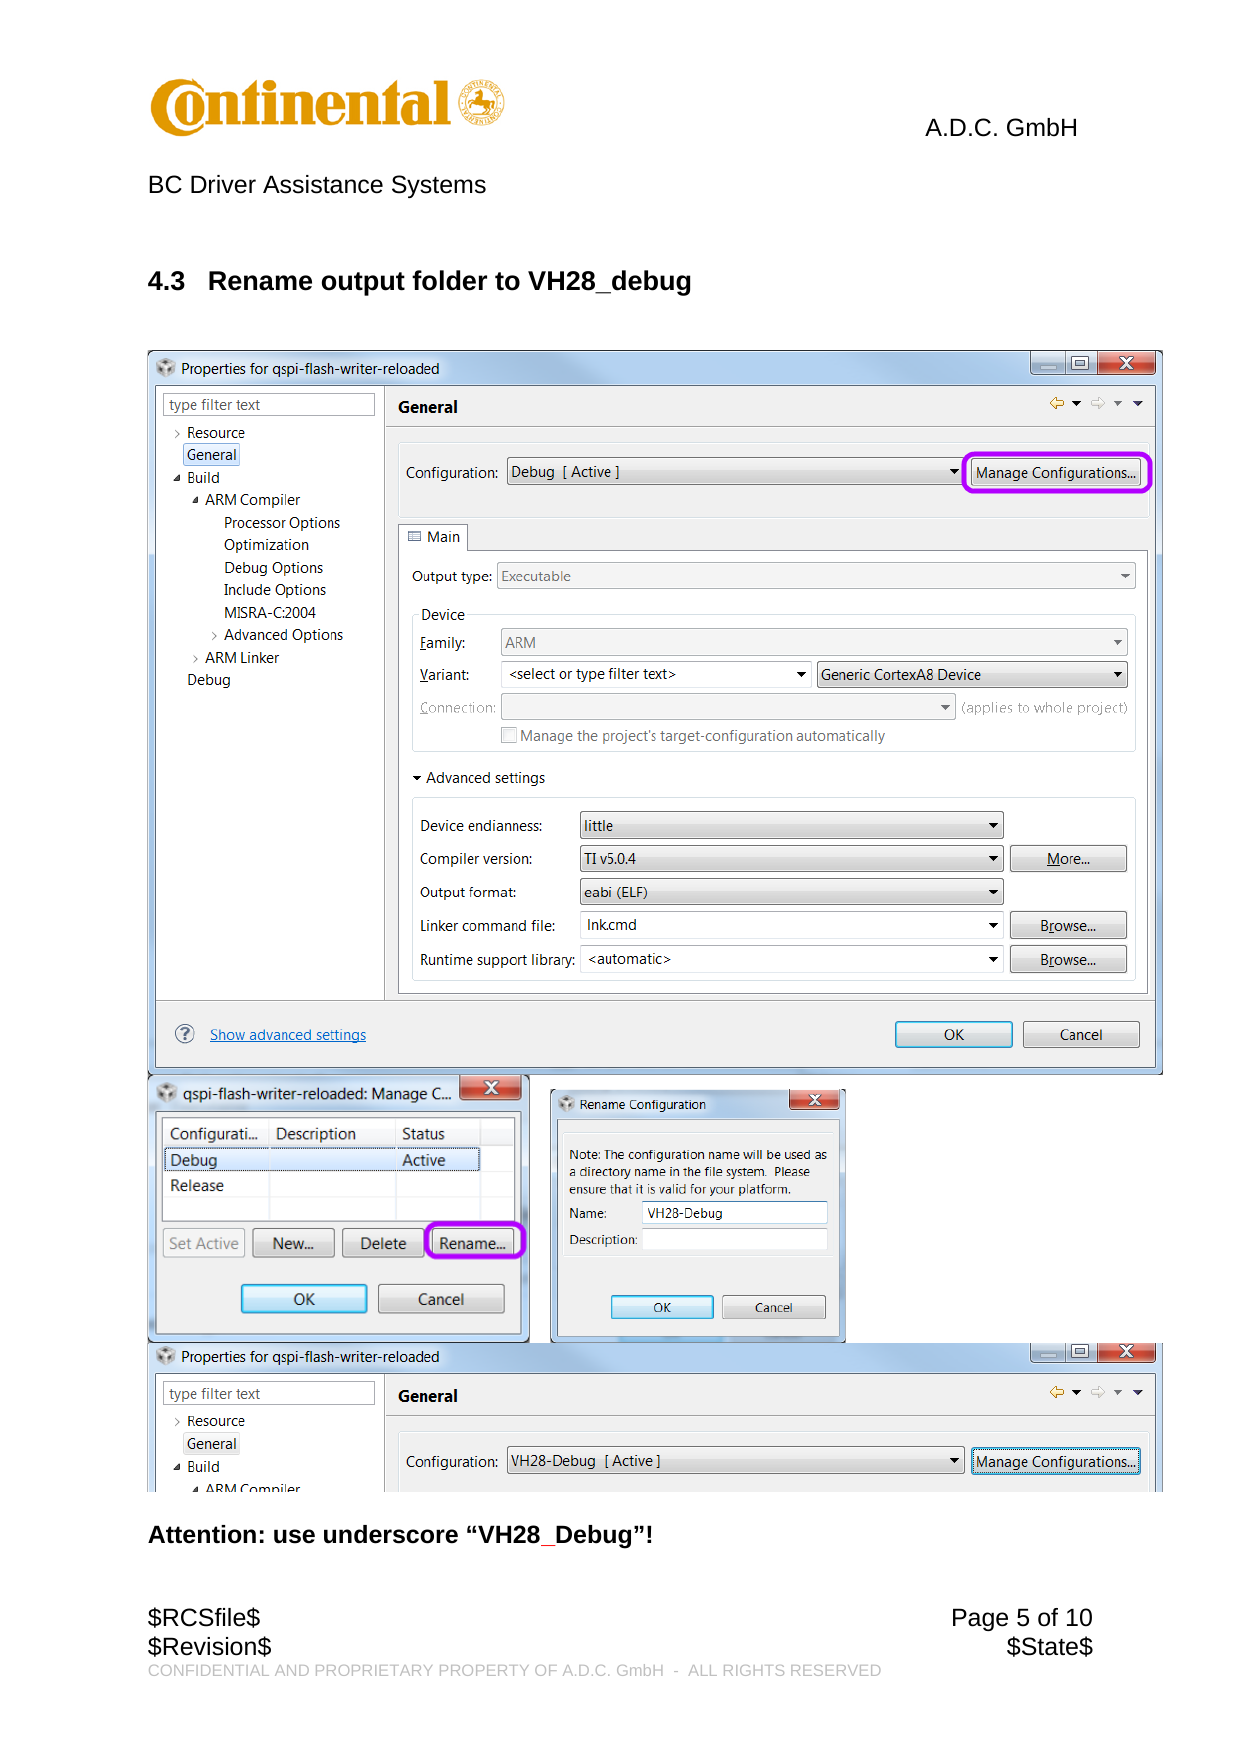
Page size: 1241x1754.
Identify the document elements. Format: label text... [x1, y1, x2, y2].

picture [147, 73, 508, 137]
text Attention: use underscore “VH28_Debug”! [148, 1521, 1092, 1549]
subtitle Rename output folder to VH28_debug [148, 265, 1092, 297]
picture [147, 350, 1163, 1492]
